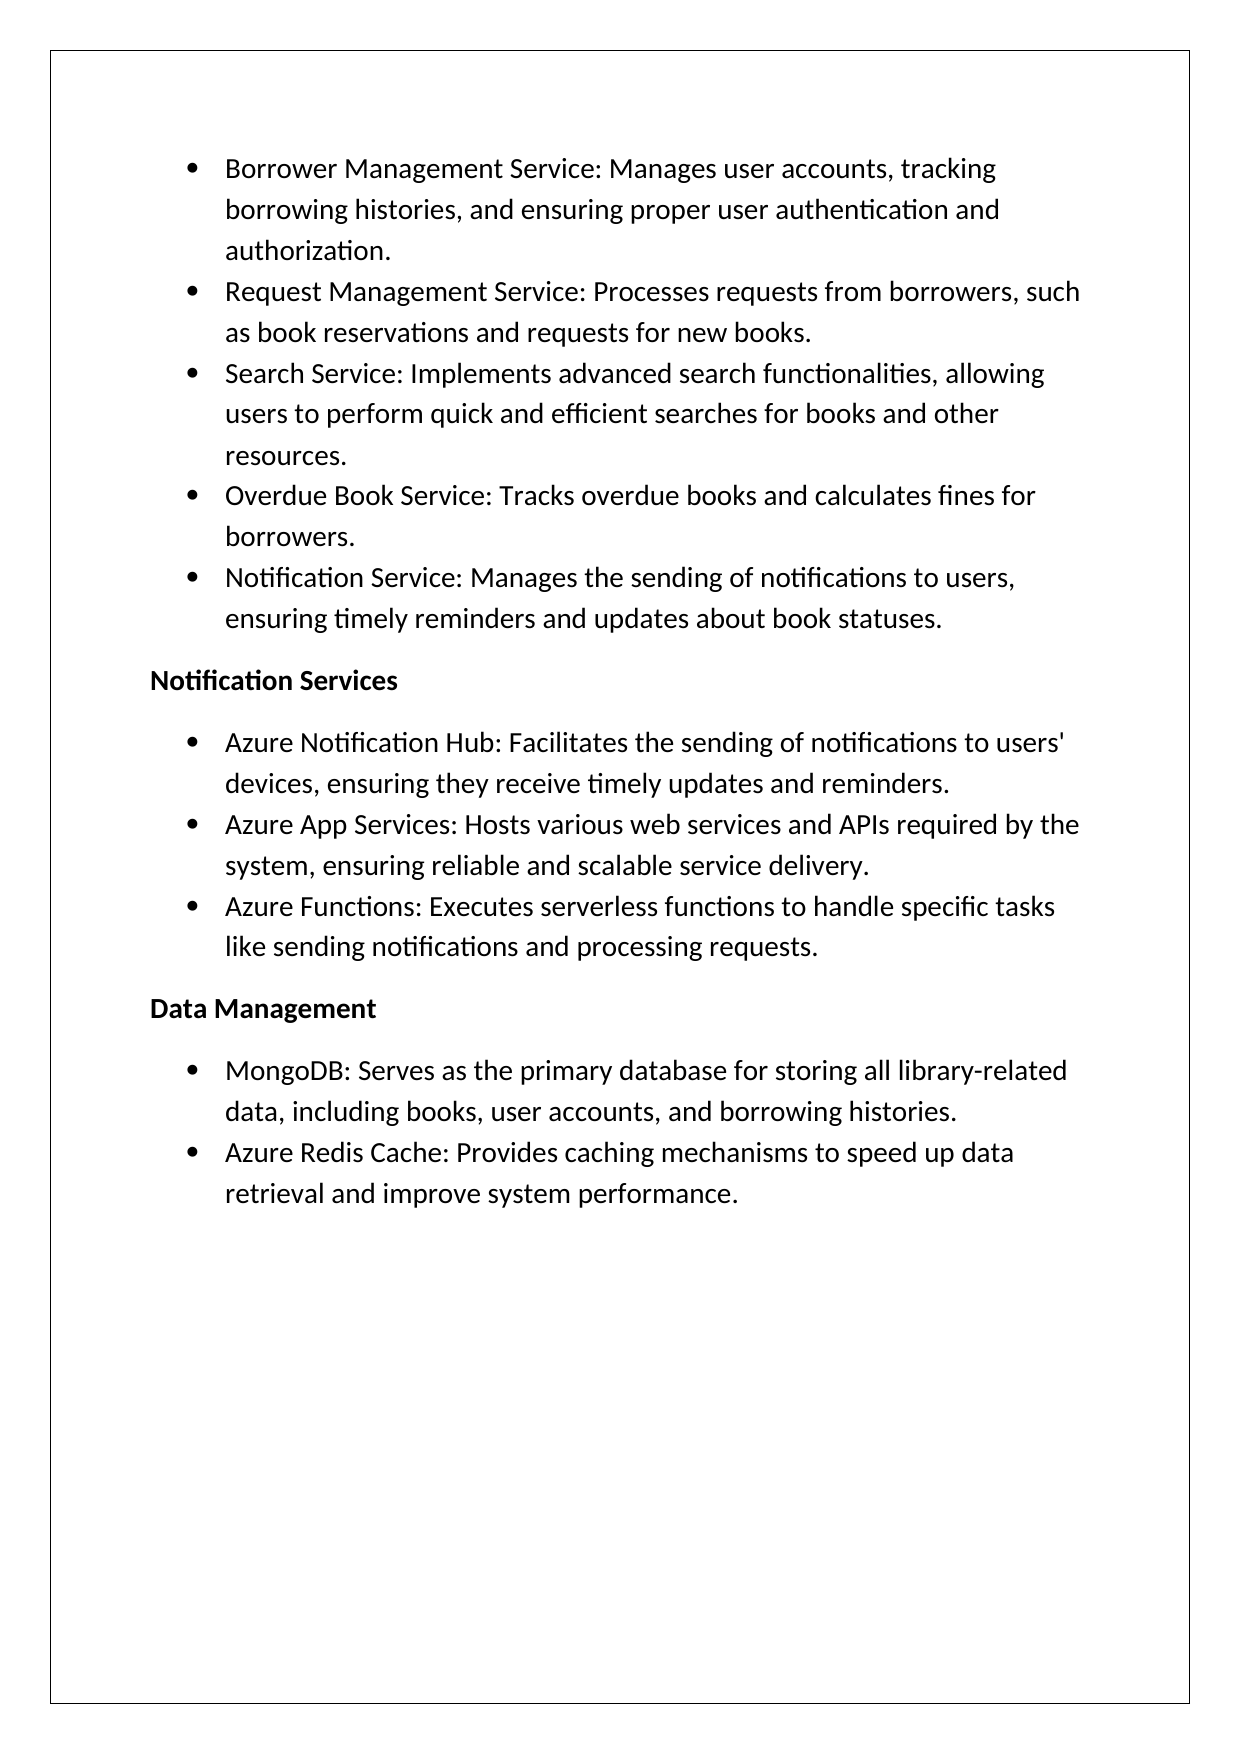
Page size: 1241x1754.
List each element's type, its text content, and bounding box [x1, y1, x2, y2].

list Request Management Service: Processes requests from borrowers, such as book reservations and requests for new books. [187, 273, 1090, 349]
list Overdue Book Service: Tracks overdue books and calculates fines for borrowers. [187, 477, 1090, 554]
text Data Management [150, 990, 1090, 1026]
list Azure App Services: Hosts various web services and APIs required by the system, ensuring reliable and scalable service delivery. [187, 806, 1090, 882]
list Azure Functions: Executes serverless functions to handle specific tasks like sending notifications and processing requests. [187, 888, 1090, 964]
list Notification Service: Manages the sending of notifications to users, ensuring timely reminders and updates about book statuses. [187, 559, 1090, 636]
list MongoDB: Serves as the primary database for storing all library-related data, including books, user accounts, and borrowing histories. [187, 1052, 1090, 1129]
list Borrower Management Service: Manages user accounts, tracking borrowing histories, and ensuring proper user authentication and authorization. [187, 150, 1090, 267]
list Azure Redis Cache: Provides caching mechanisms to speed up data retrieval and improve system performance. [187, 1134, 1090, 1211]
text Notification Services [150, 662, 1090, 698]
list Azure Notification Hub: Facilitates the sending of notifications to users' devices, ensuring they receive timely updates and reminders. [187, 724, 1090, 800]
list Search Service: Implements advanced search functionalities, allowing users to perform quick and efficient searches for books and other resources. [187, 355, 1090, 472]
